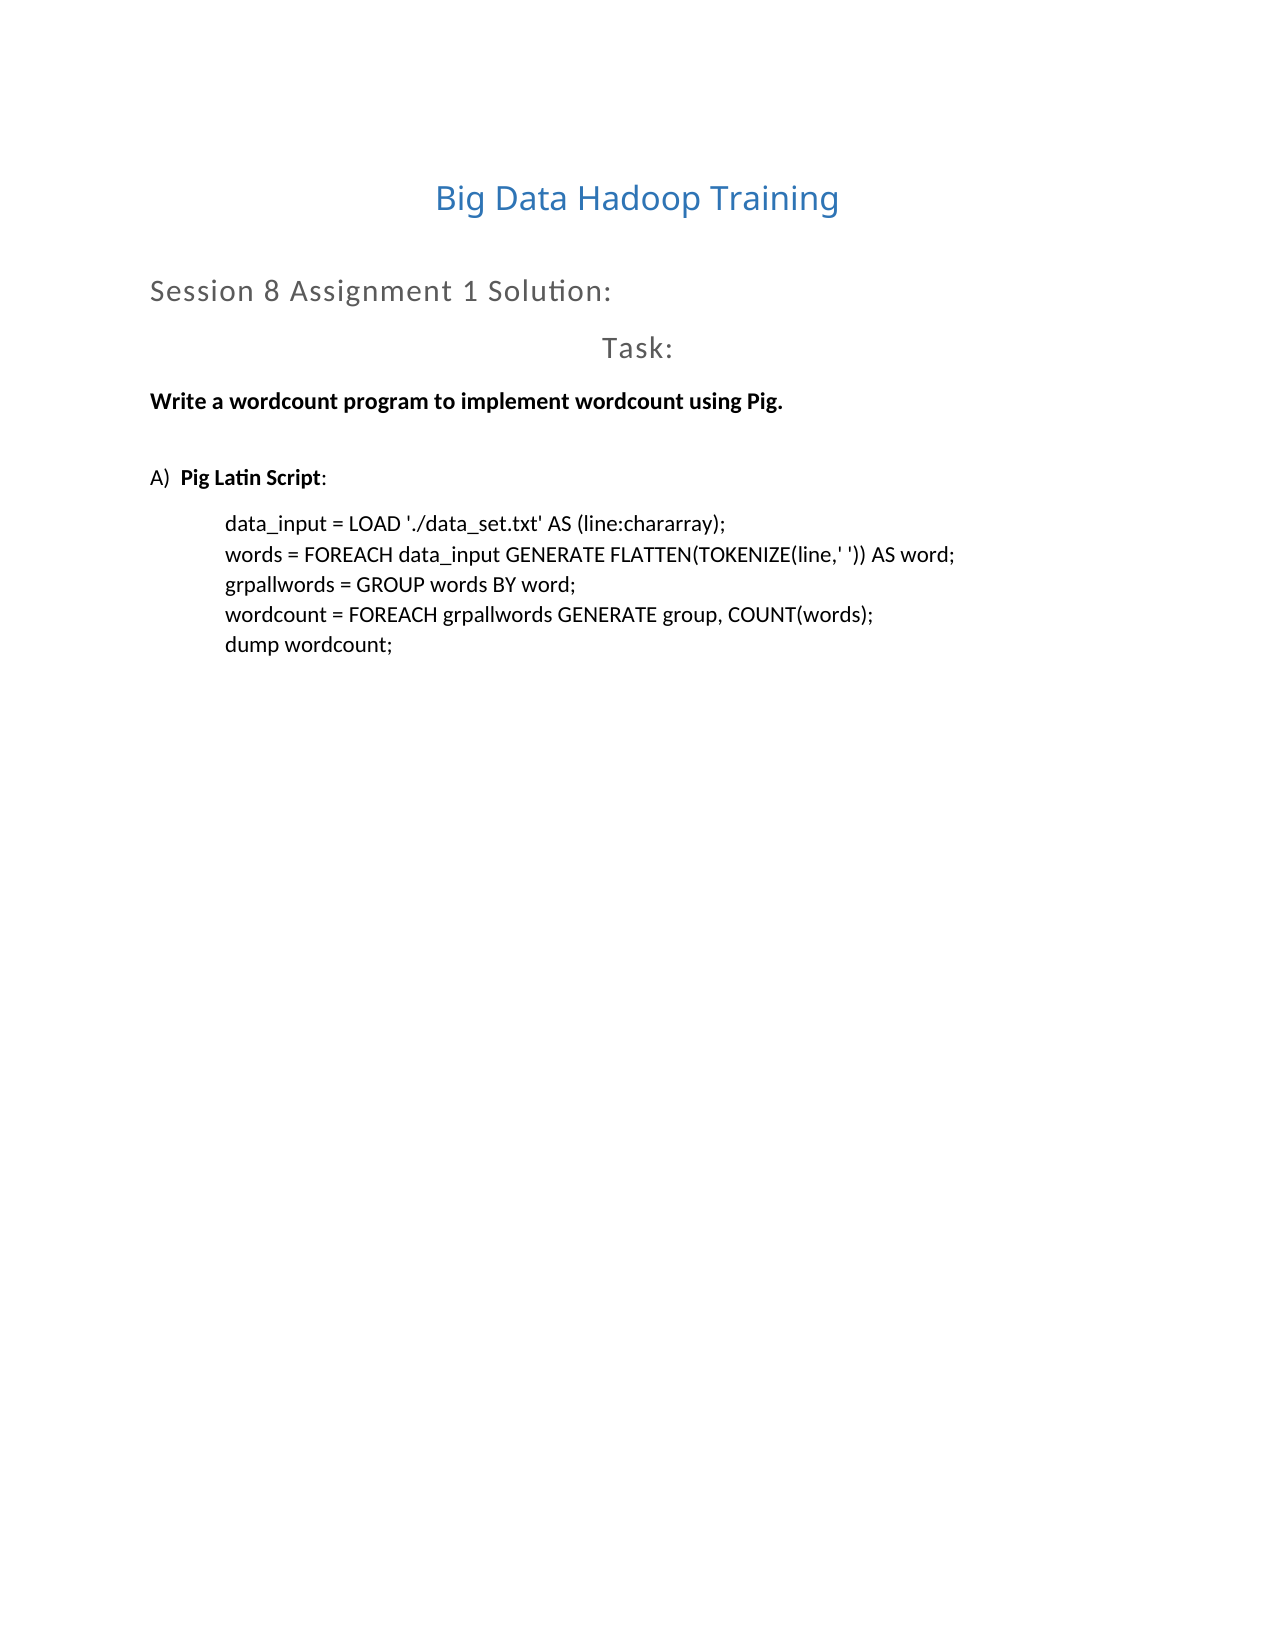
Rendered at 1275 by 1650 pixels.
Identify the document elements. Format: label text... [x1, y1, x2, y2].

list data_input = LOAD './data_set.txt' AS (line:chararray); [225, 509, 1125, 537]
text Write a wordcount program to implement wordcount using Pig. [150, 386, 1125, 416]
subtitle Task: [150, 329, 1125, 367]
list dump wordcount; [225, 630, 1125, 658]
text A) Pig Latin Script: [150, 463, 1125, 491]
list grpallwords = GROUP words BY word; [225, 570, 1125, 598]
list wordcount = FOREACH grpallwords GENERATE group, COUNT(words); [225, 600, 1125, 628]
list words = FOREACH data_input GENERATE FLATTEN(TOKENIZE(line,' ')) AS word; [225, 540, 1125, 568]
subtitle Session 8 Assignment 1 Solution: [150, 271, 1125, 309]
subtitle Big Data Hadoop Training [150, 175, 1125, 220]
